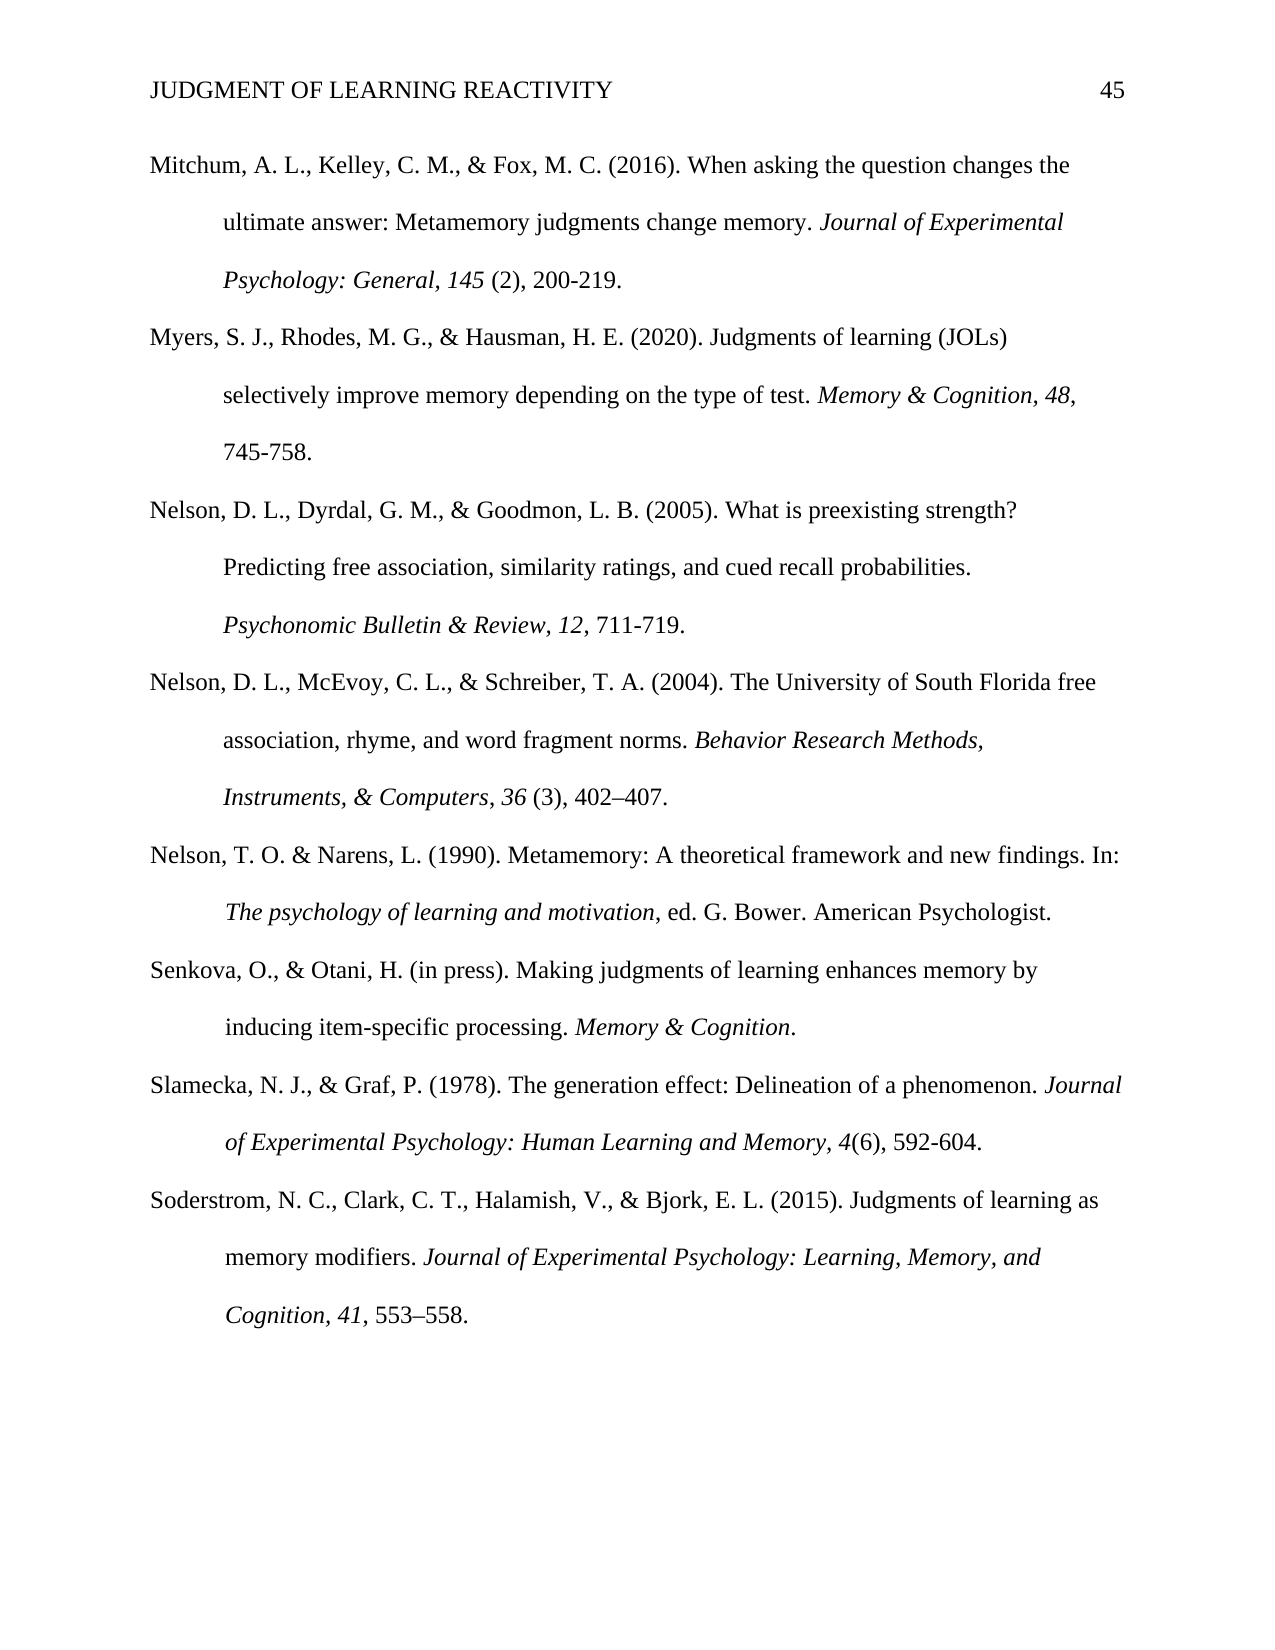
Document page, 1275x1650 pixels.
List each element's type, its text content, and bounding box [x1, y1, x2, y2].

text Myers, S. J., Rhodes, M. G., & Hausman, H. E. (2020). Judgments of learning (JOLs) selectively improve memory depending on the type of test. Memory & Cognition, 48, 745-758. [149, 322, 1106, 466]
text Nelson, D. L., McEvoy, C. L., & Schreiber, T. A. (2004). The University of South Florida free association, rhyme, and word fragment norms. Behavior Research Methods, Instruments, & Computers, 36 (3), 402–407. [149, 667, 1106, 811]
text Nelson, T. O. & Narens, L. (1990). Metamemory: A theoretical framework and new findings. In: The psychology of learning and motivation, ed. G. Bower. American Psychologist. [150, 840, 1125, 926]
text Soderstrom, N. C., Clark, C. T., Halamish, V., & Bjork, E. L. (2015). Judgments of learning as memory modifiers. Journal of Experimental Psychology: Learning, Memory, and Cognition, 41, 553–558. [150, 1185, 1125, 1329]
text Nelson, D. L., Dyrdal, G. M., & Goodmon, L. B. (2005). What is preexisting strength? Predicting free association, similarity ratings, and cued recall probabilities. Psychonomic Bulletin & Review, 12, 711-719. [149, 495, 1106, 639]
text Slamecka, N. J., & Graf, P. (1978). The generation effect: Delineation of a phenomenon. Journal of Experimental Psychology: Human Learning and Memory, 4(6), 592-604. [150, 1070, 1125, 1156]
text Senkova, O., & Otani, H. (in press). Making judgments of learning enhances memory by inducing item-specific processing. Memory & Cognition. [150, 955, 1125, 1041]
text Mitchum, A. L., Kelley, C. M., & Fox, M. C. (2016). When asking the question changes the ultimate answer: Metamemory judgments change memory. Journal of Experimental Psychology: General, 145 (2), 200-219. [149, 150, 1106, 294]
